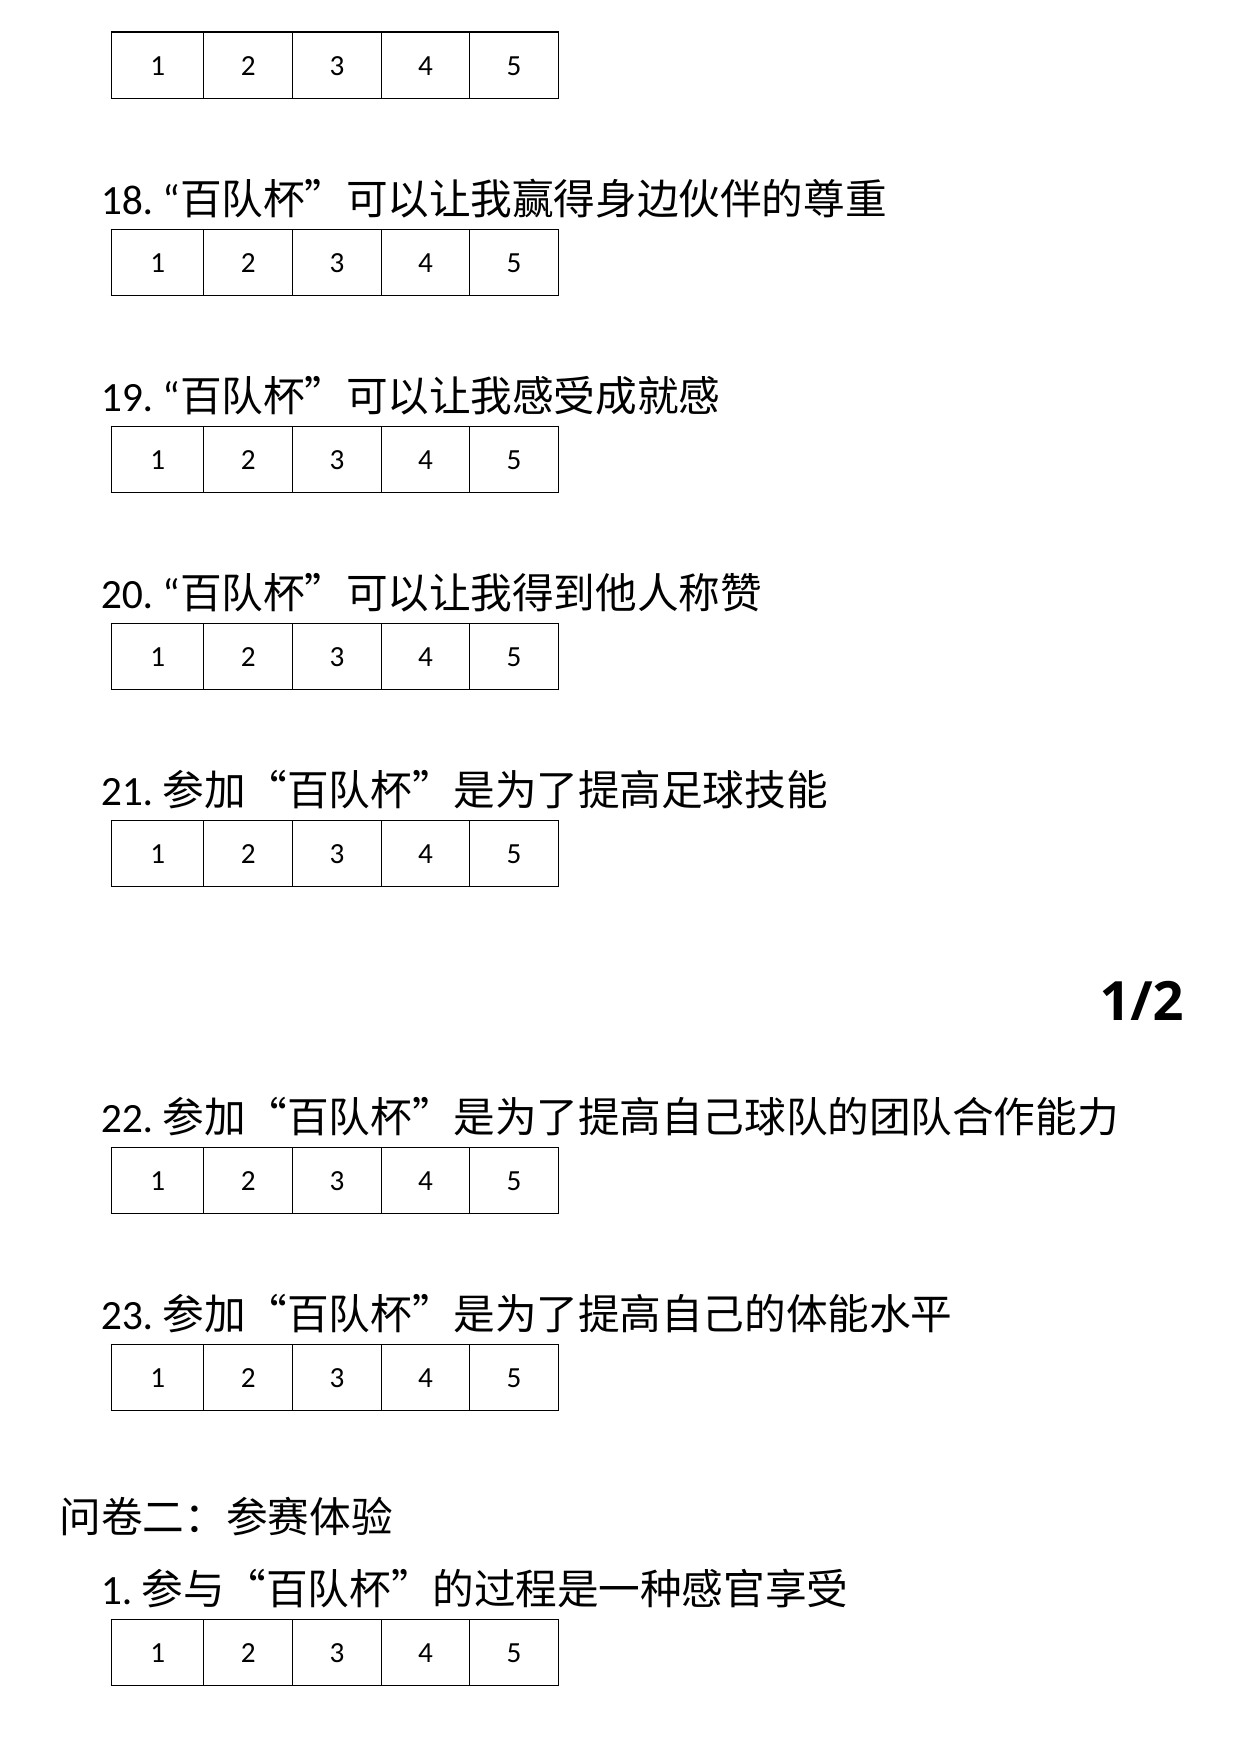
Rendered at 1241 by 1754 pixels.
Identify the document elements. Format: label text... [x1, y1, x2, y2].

table_header 3 [293, 821, 381, 886]
table_header 3 [293, 230, 381, 294]
text 19. “百队杯”可以让我感受成就感 [59, 361, 1181, 426]
table_header 3 [293, 1148, 381, 1213]
table_header 1 [112, 427, 203, 492]
table_header 2 [204, 624, 292, 689]
table_header 4 [382, 33, 469, 97]
table_header 2 [204, 33, 292, 97]
table_header 4 [382, 230, 469, 294]
table_header 5 [470, 1620, 558, 1684]
table_header 5 [470, 33, 558, 97]
table_header 1 [112, 1620, 203, 1684]
table_header 3 [293, 624, 381, 689]
table_header 4 [382, 624, 469, 689]
table_header 1 [112, 821, 203, 886]
table_header 3 [293, 1620, 381, 1684]
table_header 5 [470, 1148, 558, 1213]
table_header 2 [204, 1148, 292, 1213]
table_header 2 [204, 821, 292, 886]
table_header 1 [112, 230, 203, 294]
table_header 4 [382, 1620, 469, 1684]
table_header 4 [382, 821, 469, 886]
table_header 5 [470, 624, 558, 689]
text 23. 参加“百队杯”是为了提高自己的体能水平 [59, 1279, 1181, 1344]
table_header 3 [293, 1345, 381, 1410]
table_header 2 [204, 1345, 292, 1410]
table_header 2 [204, 427, 292, 492]
table_header 1 [112, 1148, 203, 1213]
text 18. “百队杯”可以让我赢得身边伙伴的尊重 [59, 163, 1181, 228]
table_header 3 [293, 33, 381, 97]
table_header 1 [112, 33, 203, 97]
table_header 4 [382, 1148, 469, 1213]
table_header 1 [112, 1345, 203, 1410]
text 1. 参与“百队杯”的过程是一种感官享受 [59, 1553, 1181, 1618]
table_header 2 [204, 230, 292, 294]
table_header 3 [293, 427, 381, 492]
table_header 5 [470, 230, 558, 294]
table_header 5 [470, 821, 558, 886]
table_header 4 [382, 427, 469, 492]
table_header 4 [382, 1345, 469, 1410]
text 21. 参加“百队杯”是为了提高足球技能 [59, 755, 1181, 820]
text 问卷二：参赛体验 [59, 1482, 1181, 1547]
table_header 5 [470, 1345, 558, 1410]
text 22. 参加“百队杯”是为了提高自己球队的团队合作能力 [59, 1082, 1181, 1147]
table_header 5 [470, 427, 558, 492]
table_header 2 [204, 1620, 292, 1684]
table_header 1 [112, 624, 203, 689]
text 20. “百队杯”可以让我得到他人称赞 [59, 558, 1181, 623]
